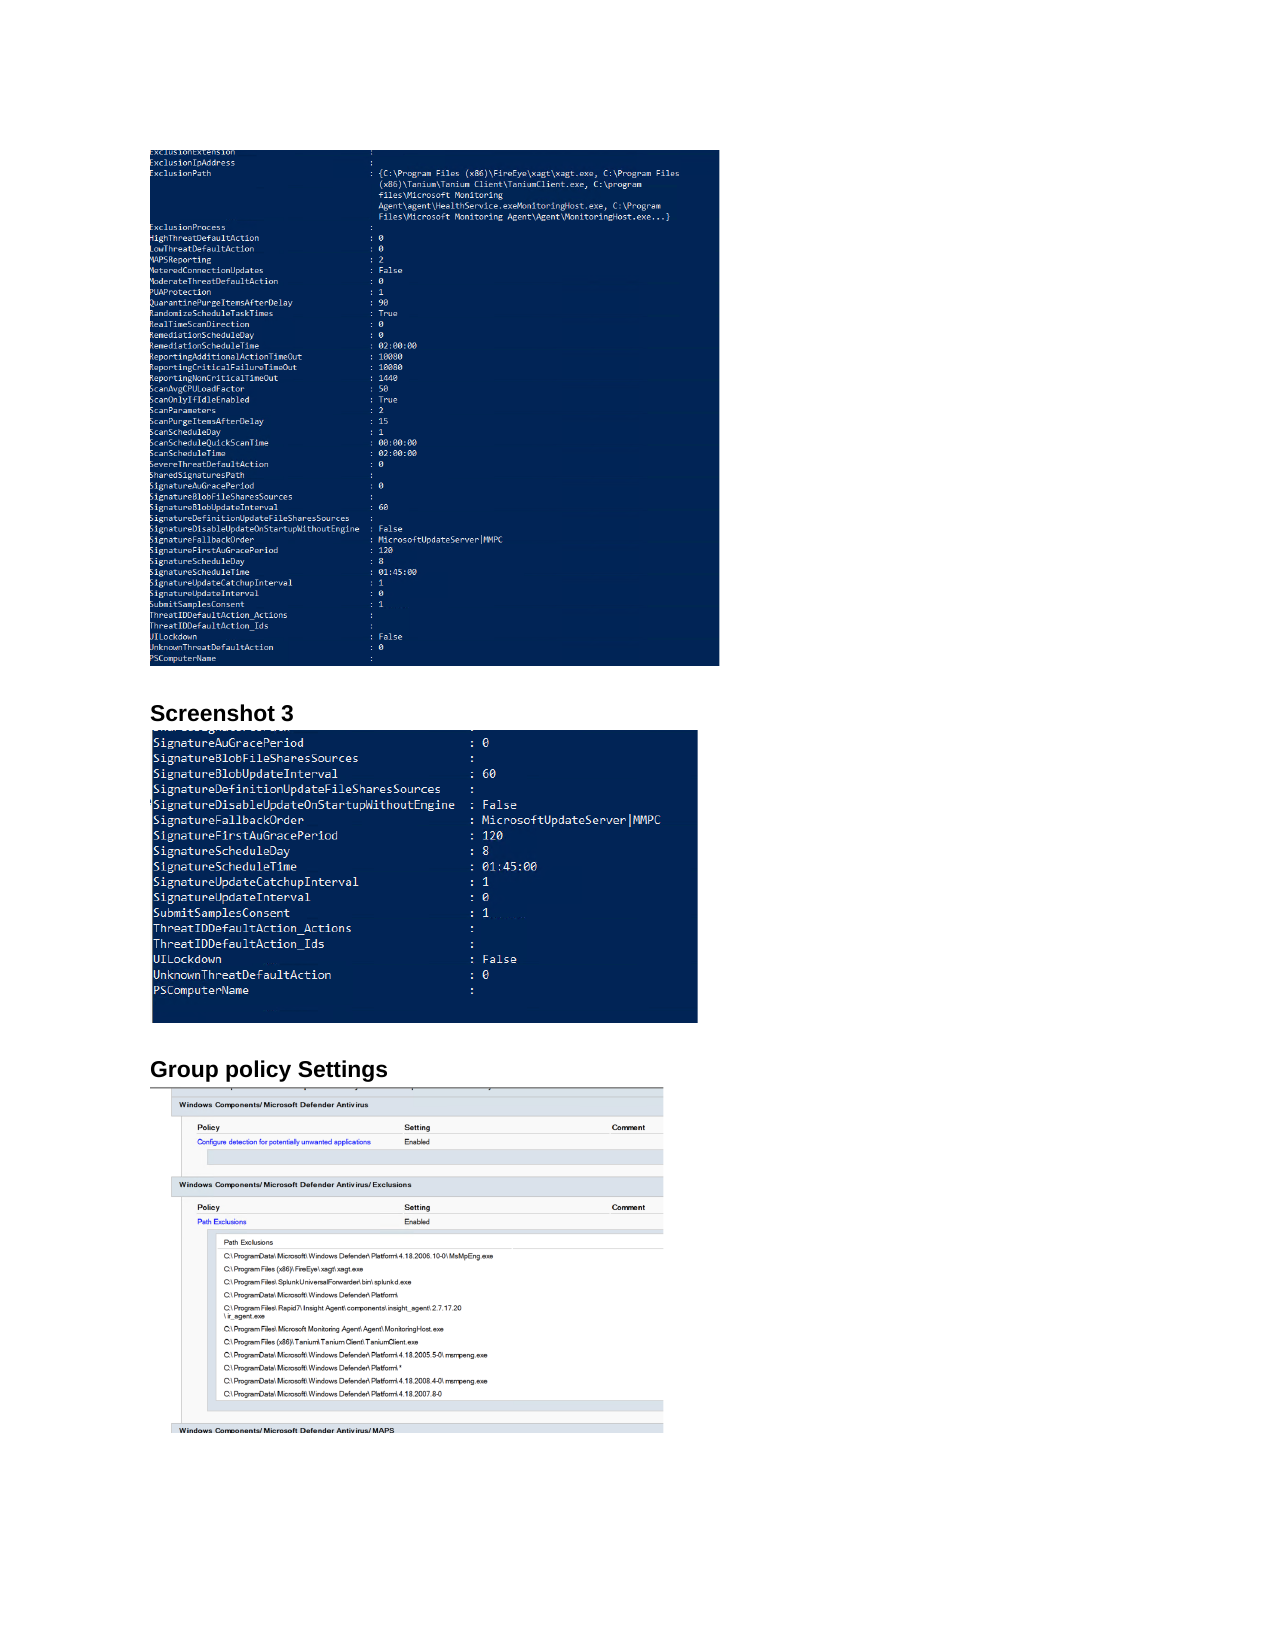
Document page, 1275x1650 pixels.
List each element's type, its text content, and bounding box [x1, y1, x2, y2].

text Screenshot 3 [150, 700, 1125, 726]
picture [150, 730, 698, 1023]
text Group policy Settings [150, 1056, 1125, 1083]
picture [150, 150, 720, 666]
picture [150, 1086, 664, 1433]
